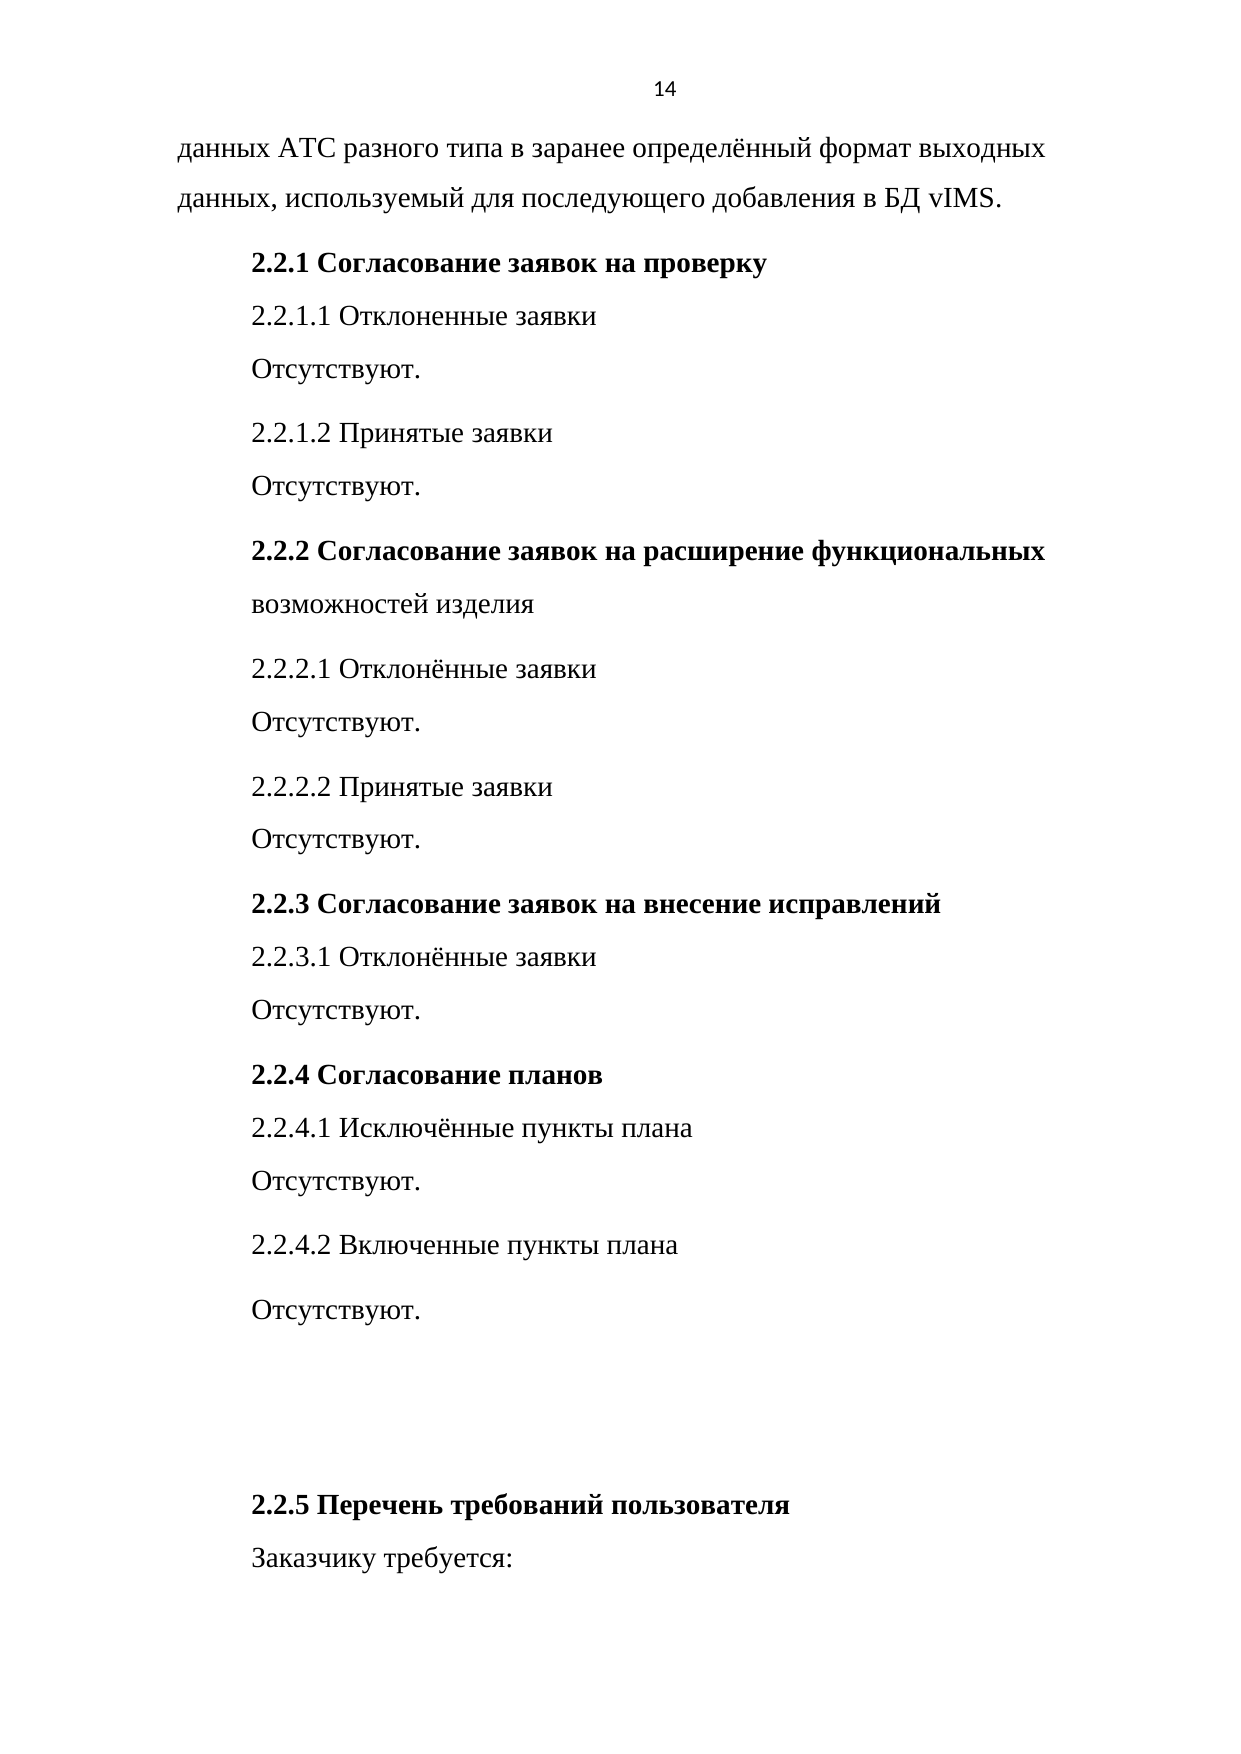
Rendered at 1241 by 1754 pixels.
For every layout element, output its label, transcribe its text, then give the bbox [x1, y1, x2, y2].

text 2.2.3 Согласование заявок на внесение исправлений [177, 886, 1152, 920]
text 2.2.5 Перечень требований пользователя [177, 1487, 1152, 1521]
text Отсутствуют. [177, 822, 1152, 855]
text Отсутствуют. [177, 1163, 1152, 1196]
text Отсутствуют. [177, 351, 1152, 384]
text 2.2.2.2 Принятые заявки [177, 769, 1152, 802]
text 2.2.1.2 Принятые заявки [177, 416, 1152, 449]
text возможностей изделия [177, 586, 1152, 620]
text 2.2.1.1 Отклоненные заявки [177, 298, 1152, 331]
text 2.2.4 Согласование планов [177, 1057, 1152, 1091]
text 2.2.2 Согласование заявок на расширение функциональных [177, 533, 1152, 567]
text 2.2.1 Согласование заявок на проверку [177, 245, 1152, 279]
text 2.2.2.1 Отклонённые заявки [177, 651, 1152, 684]
text 2.2.4.1 Исключённые пункты плана [177, 1110, 1152, 1143]
text 2.2.4.2 Включенные пункты плана [177, 1227, 1152, 1261]
text Заказчику требуется: [177, 1540, 1152, 1573]
text Отсутствуют. [177, 704, 1152, 737]
text Отсутствуют. [177, 992, 1152, 1026]
text 2.2.3.1 Отклонённые заявки [177, 939, 1152, 973]
text Отсутствуют. [177, 468, 1152, 502]
text Отсутствуют. [177, 1292, 1152, 1326]
